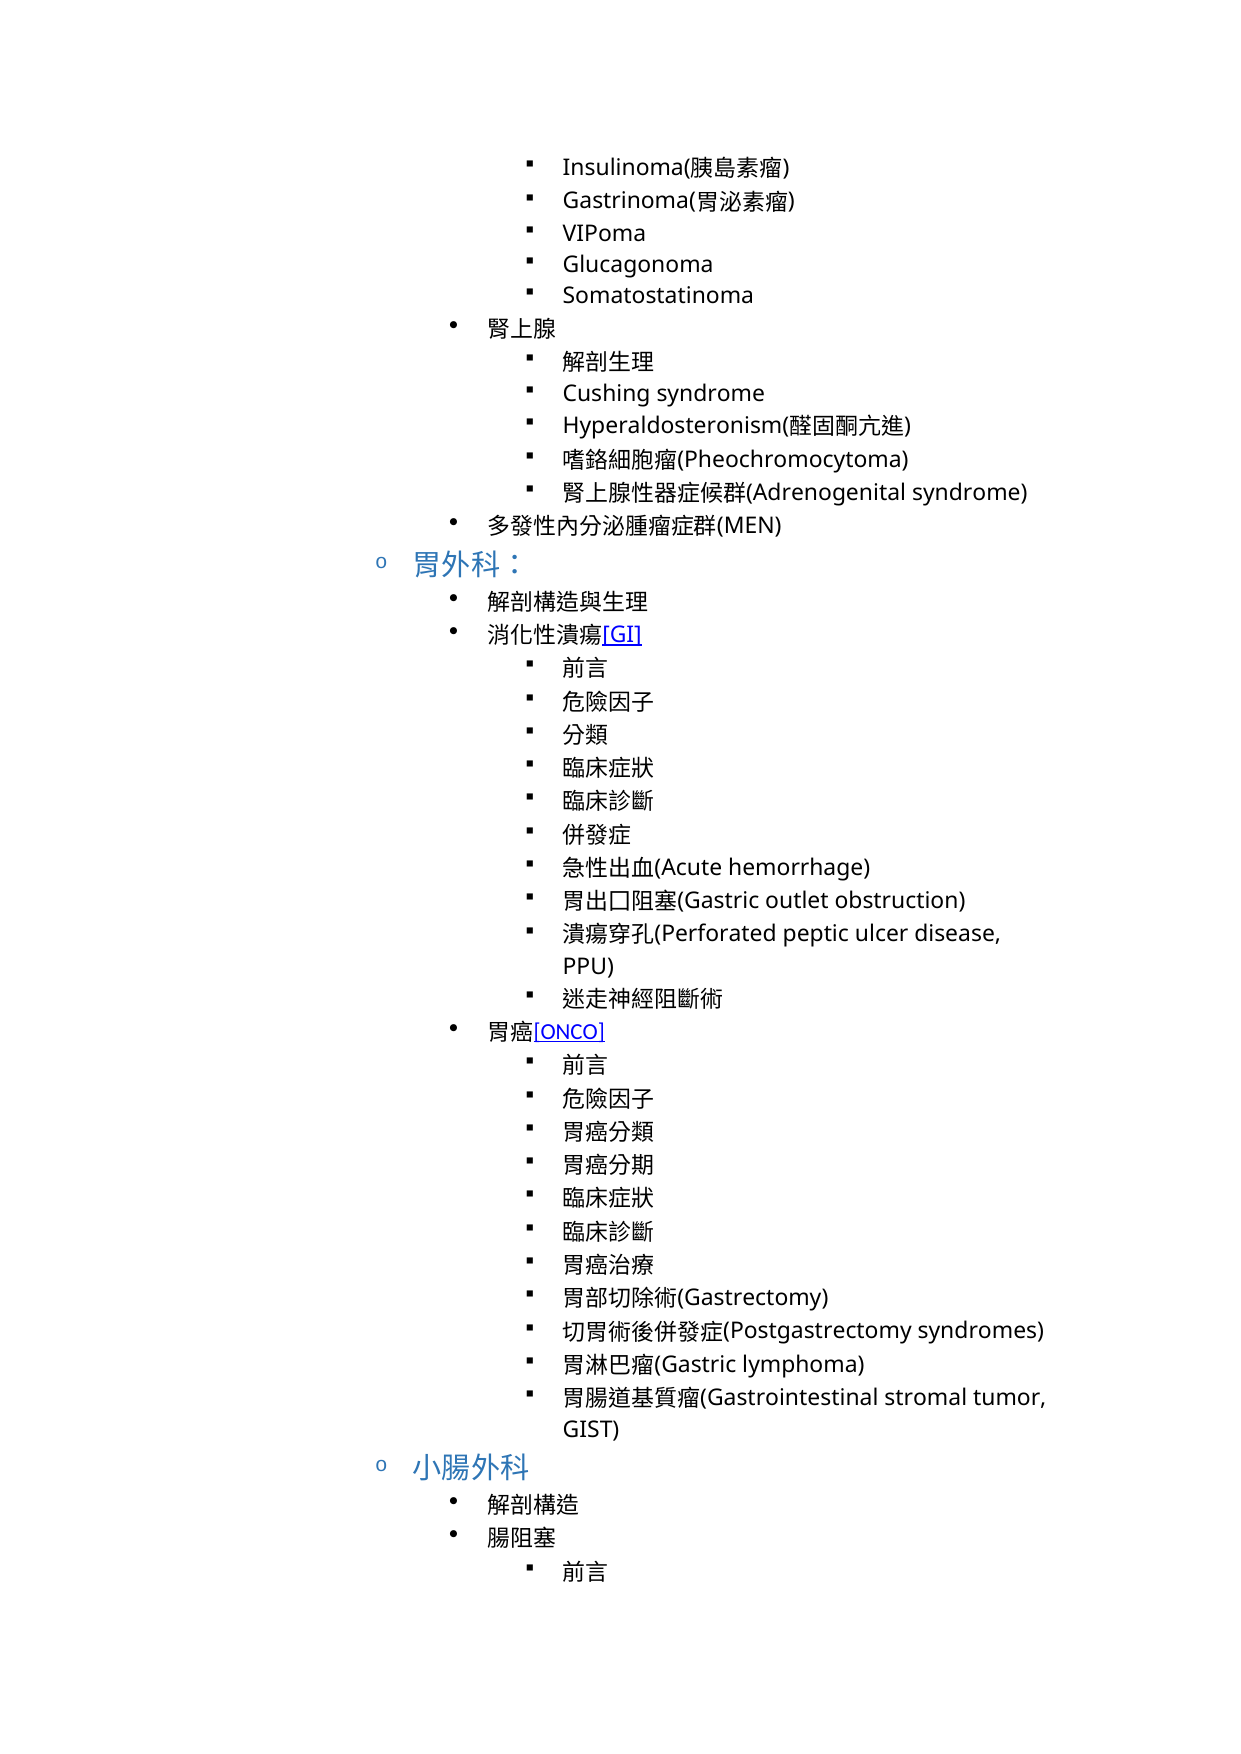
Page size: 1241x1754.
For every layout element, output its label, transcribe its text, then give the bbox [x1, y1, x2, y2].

list 前言 [525, 650, 1053, 683]
list 危險因子 [525, 683, 1053, 717]
list 解剖生理 [525, 344, 1053, 377]
list 胃部切除術(Gastrectomy) [525, 1280, 1053, 1313]
list 迷走神經阻斷術 [525, 981, 1053, 1014]
list 胃外科： [375, 541, 1053, 584]
list 解剖構造 [450, 1487, 1053, 1520]
list 小腸外科 [375, 1444, 1053, 1487]
list 胃癌分類 [525, 1114, 1053, 1147]
list 嗜鉻細胞瘤(Pheochromocytoma) [525, 441, 1053, 475]
list 臨床診斷 [525, 783, 1053, 816]
list VIPoma [525, 217, 1053, 248]
list 臨床診斷 [525, 1213, 1053, 1247]
list 胃淋巴瘤(Gastric lymphoma) [525, 1347, 1053, 1380]
list 胃腸道基質瘤(Gastrointestinal stromal tumor, GIST) [525, 1380, 1053, 1444]
list 解剖構造與生理 [450, 584, 1053, 617]
list 前言 [525, 1047, 1053, 1081]
list 急性出血(Acute hemorrhage) [525, 850, 1053, 883]
list Glucagonoma [525, 248, 1053, 279]
list 臨床症狀 [525, 1180, 1053, 1213]
list Hyperaldosteronism(醛固酮亢進) [525, 408, 1053, 441]
list 潰瘍穿孔(Perforated peptic ulcer disease, PPU) [525, 916, 1053, 981]
list 多發性內分泌腫瘤症群(MEN) [450, 508, 1053, 541]
list 併發症 [525, 816, 1053, 850]
list 胃癌[ONCO] [450, 1014, 1053, 1047]
list 分類 [525, 717, 1053, 750]
list Insulinoma(胰島素瘤) [525, 150, 1053, 183]
list 胃癌治療 [525, 1247, 1053, 1280]
list 危險因子 [525, 1081, 1053, 1114]
list 切胃術後併發症(Postgastrectomy syndromes) [525, 1313, 1053, 1347]
list 前言 [525, 1553, 1053, 1587]
list 腎上腺性器症候群(Adrenogenital syndrome) [525, 475, 1053, 508]
list 胃癌分期 [525, 1147, 1053, 1180]
list Somatostatinoma [525, 279, 1053, 310]
list 胃出囗阻塞(Gastric outlet obstruction) [525, 883, 1053, 916]
list Cushing syndrome [525, 377, 1053, 408]
list Gastrinoma(胃泌素瘤) [525, 183, 1053, 217]
list 消化性潰瘍[GI] [450, 617, 1053, 650]
list 臨床症狀 [525, 750, 1053, 783]
list 腸阻塞 [450, 1520, 1053, 1553]
list 腎上腺 [450, 310, 1053, 344]
